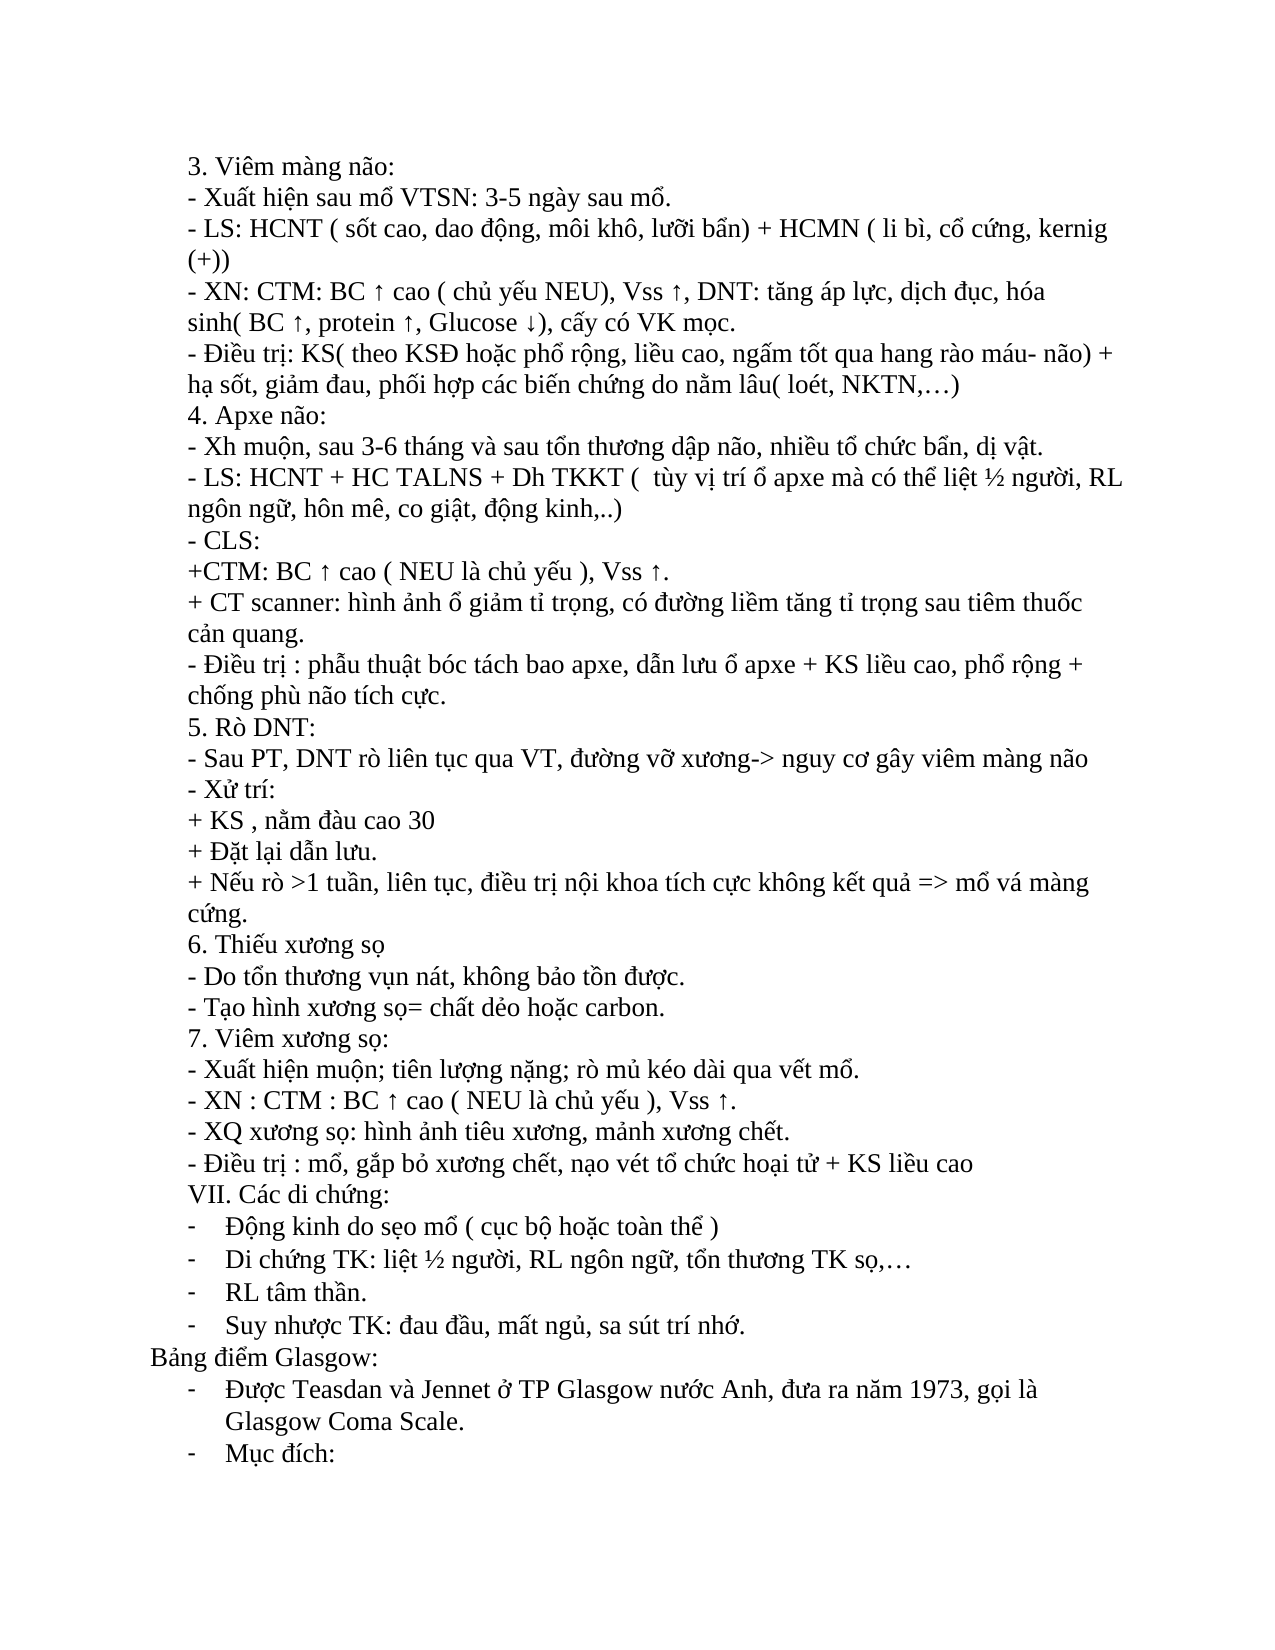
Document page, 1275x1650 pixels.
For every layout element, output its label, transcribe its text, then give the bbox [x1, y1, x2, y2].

text - Xử trí: [187, 773, 1125, 804]
text - LS: HCNT + HC TALNS + Dh TKKT ( tùy vị trí ổ apxe mà có thể liệt ½ người, RL ngôn ngữ, hôn mê, co giật, động kinh,..) [187, 461, 1125, 524]
text - CLS: [187, 524, 1125, 555]
text Bảng điểm Glasgow: [150, 1341, 1125, 1372]
text - Do tổn thương vụn nát, không bảo tồn được. [187, 960, 1125, 991]
text 6. Thiếu xương sọ [187, 929, 1125, 960]
text +CTM: BC ↑ cao ( NEU là chủ yếu ), Vss ↑. [187, 555, 1125, 586]
text 3. Viêm màng não: [187, 150, 1125, 181]
text - XN: CTM: BC ↑ cao ( chủ yếu NEU), Vss ↑, DNT: tăng áp lực, dịch đục, hóa sinh( BC ↑, protein ↑, Glucose ↓), cấy có VK mọc. [187, 274, 1125, 337]
text - XN : CTM : BC ↑ cao ( NEU là chủ yếu ), Vss ↑. [187, 1084, 1125, 1116]
text - LS: HCNT ( sốt cao, dao động, môi khô, lưỡi bẩn) + HCMN ( li bì, cổ cứng, kernig (+)) [187, 212, 1125, 274]
list Di chứng TK: liệt ½ người, RL ngôn ngữ, tổn thương TK sọ,… [187, 1242, 1125, 1275]
list Suy nhược TK: đau đầu, mất ngủ, sa sút trí nhớ. [187, 1308, 1125, 1341]
text - Điều trị: KS( theo KSĐ hoặc phổ rộng, liều cao, ngấm tốt qua hang rào máu- não) + hạ sốt, giảm đau, phối hợp các biến chứng do nằm lâu( loét, NKTN,…) [187, 337, 1125, 399]
text 4. Apxe não: [187, 399, 1125, 430]
text - Xuất hiện muộn; tiên lượng nặng; rò mủ kéo dài qua vết mổ. [187, 1053, 1125, 1084]
list RL tâm thần. [187, 1275, 1125, 1308]
text VII. Các di chứng: [187, 1178, 1125, 1209]
text + Nếu rò >1 tuần, liên tục, điều trị nội khoa tích cực không kết quả => mổ vá màng cứng. [187, 866, 1125, 929]
text + CT scanner: hình ảnh ổ giảm tỉ trọng, có đường liềm tăng tỉ trọng sau tiêm thuốc cản quang. [187, 586, 1125, 648]
text + KS , nằm đàu cao 30 [187, 804, 1125, 835]
text - Điều trị : mổ, gắp bỏ xương chết, nạo vét tổ chức hoại tử + KS liều cao [187, 1147, 1125, 1178]
list Mục đích: [187, 1436, 1125, 1469]
text - Điều trị : phẫu thuật bóc tách bao apxe, dẫn lưu ổ apxe + KS liều cao, phổ rộng + chống phù não tích cực. [187, 648, 1125, 711]
text 7. Viêm xương sọ: [187, 1022, 1125, 1053]
list Được Teasdan và Jennet ở TP Glasgow nước Anh, đưa ra năm 1973, gọi là Glasgow Coma Scale. [187, 1372, 1125, 1436]
text - XQ xương sọ: hình ảnh tiêu xương, mảnh xương chết. [187, 1116, 1125, 1147]
text - Xuất hiện sau mổ VTSN: 3-5 ngày sau mổ. [187, 181, 1125, 212]
text - Sau PT, DNT rò liên tục qua VT, đường vỡ xương-> nguy cơ gây viêm màng não [187, 742, 1125, 773]
text - Tạo hình xương sọ= chất dẻo hoặc carbon. [187, 991, 1125, 1022]
text 5. Rò DNT: [187, 711, 1125, 742]
text - Xh muộn, sau 3-6 tháng và sau tổn thương dập não, nhiều tổ chức bẩn, dị vật. [187, 430, 1125, 461]
text + Đặt lại dẫn lưu. [187, 835, 1125, 866]
list Động kinh do sẹo mổ ( cục bộ hoặc toàn thể ) [187, 1209, 1125, 1242]
